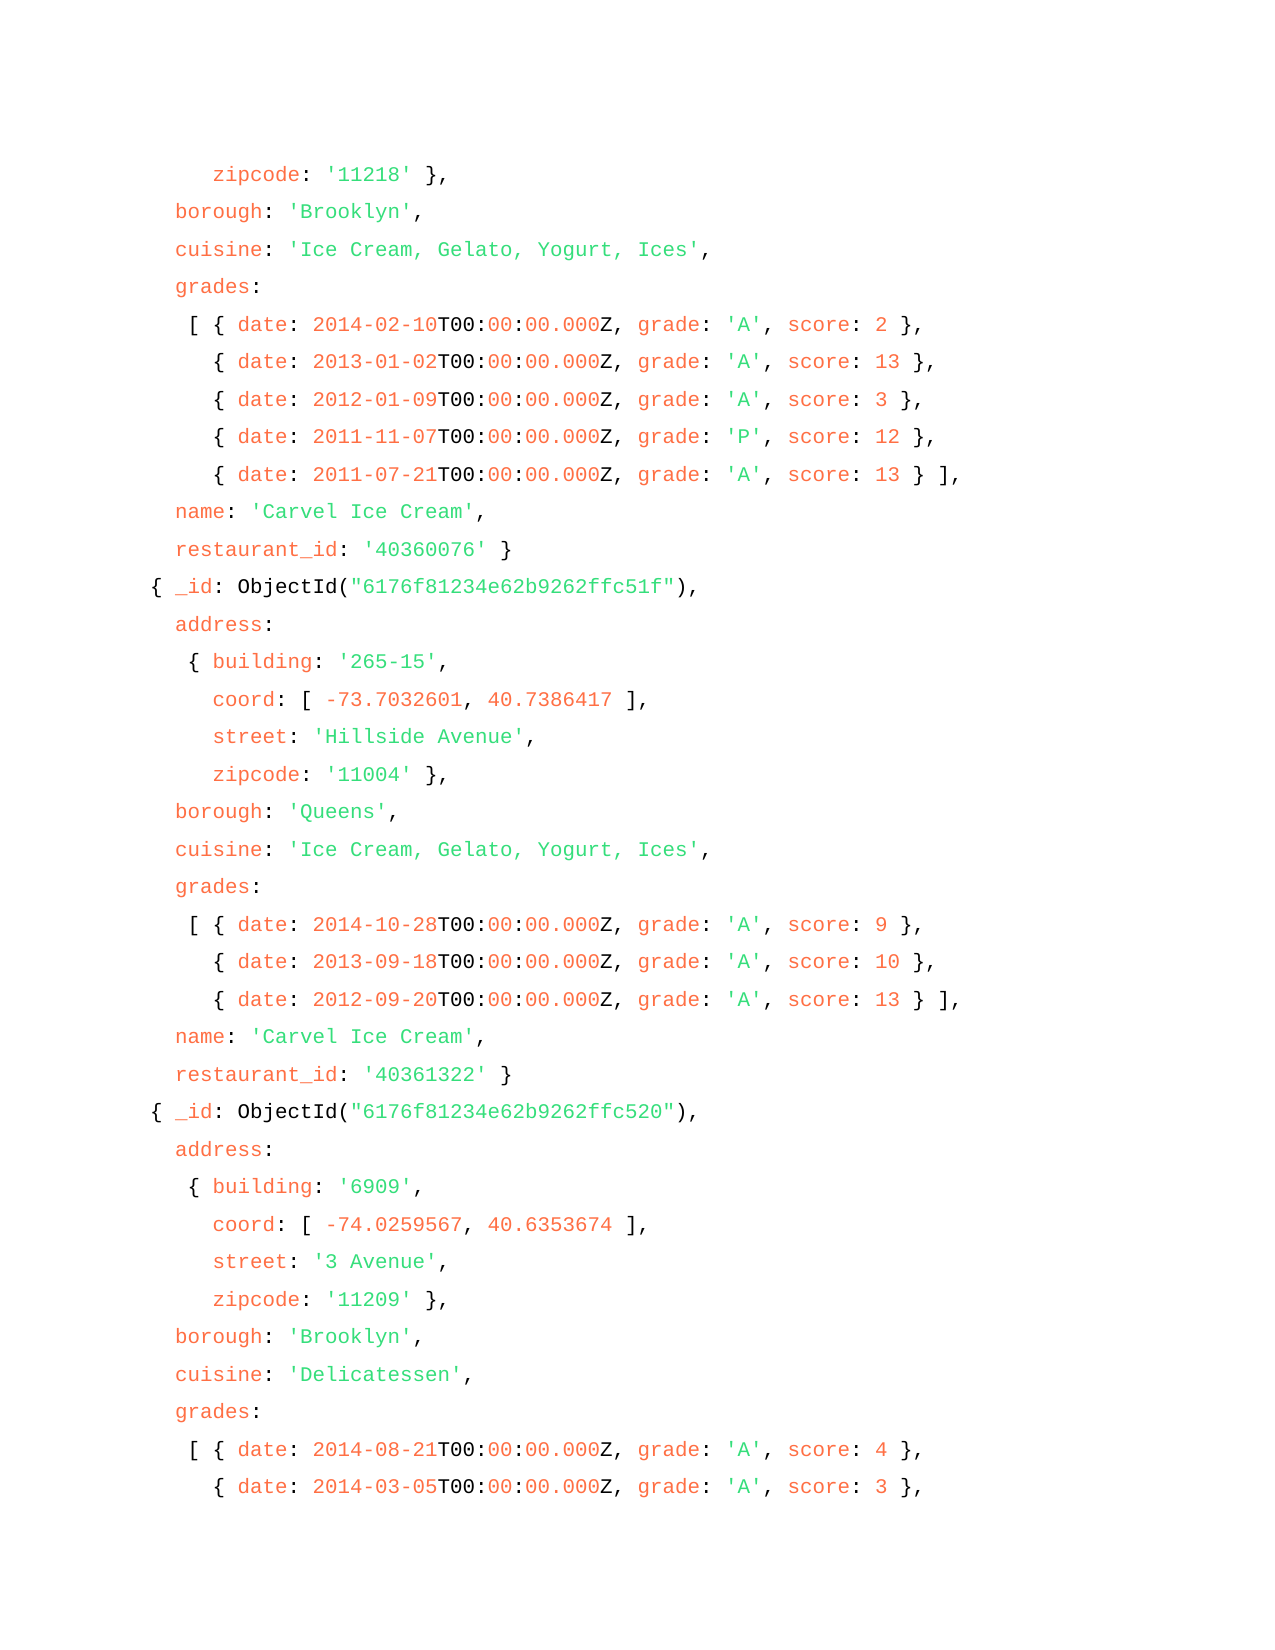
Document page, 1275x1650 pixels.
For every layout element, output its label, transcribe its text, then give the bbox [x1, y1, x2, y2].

text grades: [150, 862, 1125, 900]
text { building: '6909', [150, 1162, 1125, 1200]
text cuisine: 'Delicatessen', [150, 1350, 1125, 1387]
text borough: 'Brooklyn', [150, 187, 1125, 225]
text address: [150, 1125, 1125, 1162]
text { building: '265-15', [150, 637, 1125, 675]
text name: 'Carvel Ice Cream', [150, 487, 1125, 525]
text zipcode: '11004' }, [150, 750, 1125, 787]
text { date: 2013-09-18T00:00:00.000Z, grade: 'A', score: 10 }, [150, 937, 1125, 975]
text borough: 'Brooklyn', [150, 1312, 1125, 1350]
text [ { date: 2014-10-28T00:00:00.000Z, grade: 'A', score: 9 }, [150, 900, 1125, 937]
text street: 'Hillside Avenue', [150, 712, 1125, 750]
text restaurant_id: '40361322' } [150, 1050, 1125, 1087]
text zipcode: '11218' }, [150, 150, 1125, 187]
text coord: [ -73.7032601, 40.7386417 ], [150, 675, 1125, 712]
text { _id: ObjectId("6176f81234e62b9262ffc51f"), [150, 562, 1125, 600]
text cuisine: 'Ice Cream, Gelato, Yogurt, Ices', [150, 825, 1125, 862]
text cuisine: 'Ice Cream, Gelato, Yogurt, Ices', [150, 225, 1125, 262]
text { date: 2011-11-07T00:00:00.000Z, grade: 'P', score: 12 }, [150, 412, 1125, 450]
text { date: 2014-03-05T00:00:00.000Z, grade: 'A', score: 3 }, [150, 1462, 1125, 1500]
text [ { date: 2014-02-10T00:00:00.000Z, grade: 'A', score: 2 }, [150, 300, 1125, 337]
text street: '3 Avenue', [150, 1237, 1125, 1275]
text coord: [ -74.0259567, 40.6353674 ], [150, 1200, 1125, 1237]
text grades: [150, 1387, 1125, 1425]
text grades: [150, 262, 1125, 300]
text zipcode: '11209' }, [150, 1275, 1125, 1312]
text { _id: ObjectId("6176f81234e62b9262ffc520"), [150, 1087, 1125, 1125]
text { date: 2013-01-02T00:00:00.000Z, grade: 'A', score: 13 }, [150, 337, 1125, 375]
text { date: 2011-07-21T00:00:00.000Z, grade: 'A', score: 13 } ], [150, 450, 1125, 487]
text name: 'Carvel Ice Cream', [150, 1012, 1125, 1050]
text borough: 'Queens', [150, 787, 1125, 825]
text address: [150, 600, 1125, 637]
text [ { date: 2014-08-21T00:00:00.000Z, grade: 'A', score: 4 }, [150, 1425, 1125, 1462]
text restaurant_id: '40360076' } [150, 525, 1125, 562]
text { date: 2012-09-20T00:00:00.000Z, grade: 'A', score: 13 } ], [150, 975, 1125, 1012]
text { date: 2012-01-09T00:00:00.000Z, grade: 'A', score: 3 }, [150, 375, 1125, 412]
